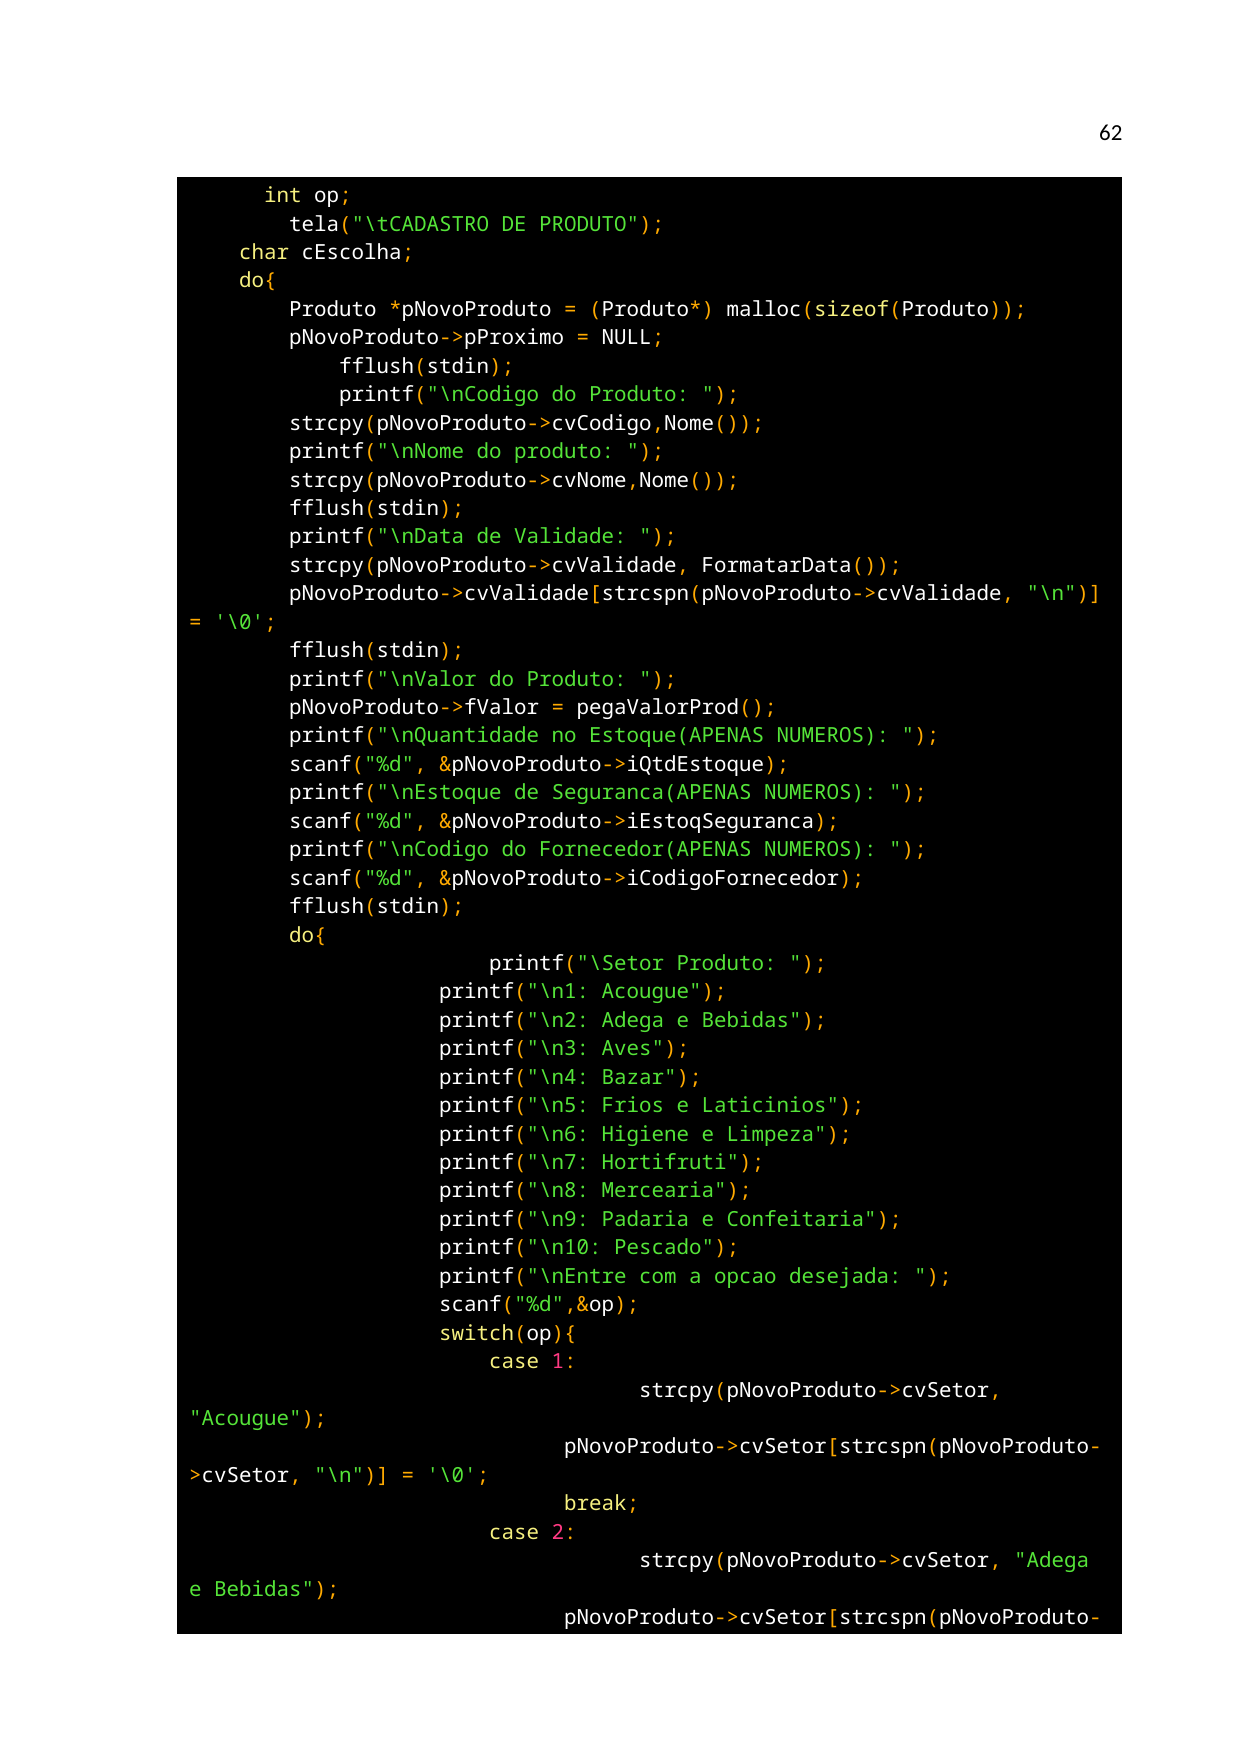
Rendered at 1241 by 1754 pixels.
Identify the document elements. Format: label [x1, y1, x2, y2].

table_header [178, 180, 1121, 1631]
